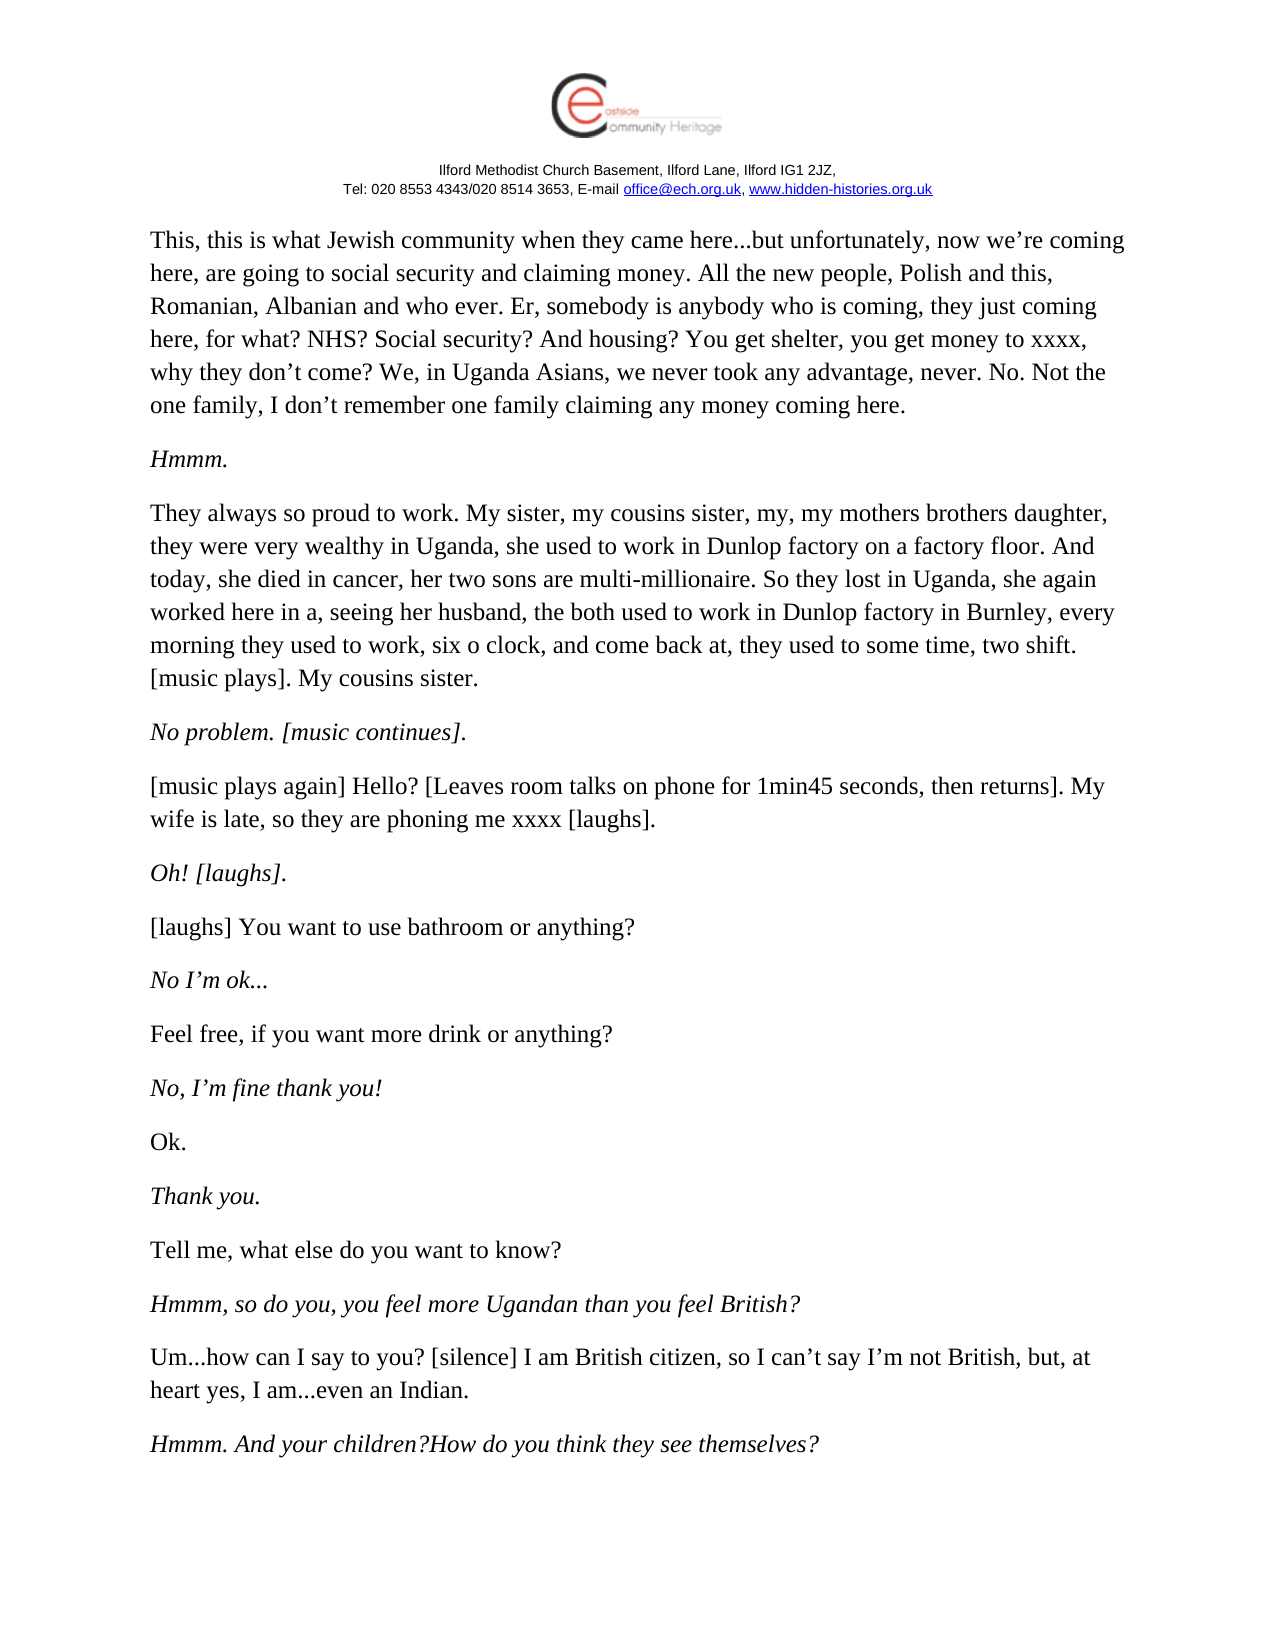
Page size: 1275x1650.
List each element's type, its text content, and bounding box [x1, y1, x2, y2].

text This, this is what Jewish community when they came here...but unfortunately, now we’re coming here, are going to social security and claiming money. All the new people, Polish and this, Romanian, Albanian and who ever. Er, somebody is anybody who is coming, they just coming here, for what? NHS? Social security? And housing? You get shelter, you get money to xxxx, why they don’t come? We, in Uganda Asians, we never took any advantage, never. No. Not the one family, I don’t remember one family claiming any money coming here. [150, 225, 1125, 419]
text [laughs] You want to use bathroom or anything? [150, 912, 1125, 940]
text No, I’m fine thank you! [150, 1073, 1125, 1102]
text Hmmm, so do you, you feel more Ugandan than you feel British? [150, 1289, 1125, 1317]
text No I’m ok... [150, 966, 1125, 994]
picture [551, 73, 724, 138]
text Oh! [laughs]. [150, 858, 1125, 887]
text Ok. [150, 1127, 1125, 1156]
text They always so proud to work. My sister, my cousins sister, my, my mothers brothers daughter, they were very wealthy in Uganda, she used to work in Dunlop factory on a factory floor. And today, she died in cancer, her two sons are multi-millionaire. So they lost in Uganda, she again worked here in a, seeing her husband, the both used to work in Dunlop factory in Burnley, every morning they used to work, six o clock, and come back at, they used to some time, two shift. [music plays]. My cousins sister. [150, 498, 1125, 692]
text Tell me, what else do you want to know? [150, 1235, 1125, 1263]
text Um...how can I say to you? [silence] I am British citizen, so I can’t say I’m not British, but, at heart yes, I am...even an Indian. [150, 1342, 1125, 1404]
text Hmmm. And your children?How do you think they see themselves? [150, 1429, 1125, 1458]
text Hmmm. [150, 444, 1125, 473]
text No problem. [music continues]. [150, 717, 1125, 746]
text Feel free, if you want more drink or anything? [150, 1019, 1125, 1048]
text [music plays again] Hello? [Leaves room talks on phone for 1min45 seconds, then returns]. My wife is late, so they are phoning me xxxx [laughs]. [150, 771, 1125, 833]
text Thank you. [150, 1181, 1125, 1210]
